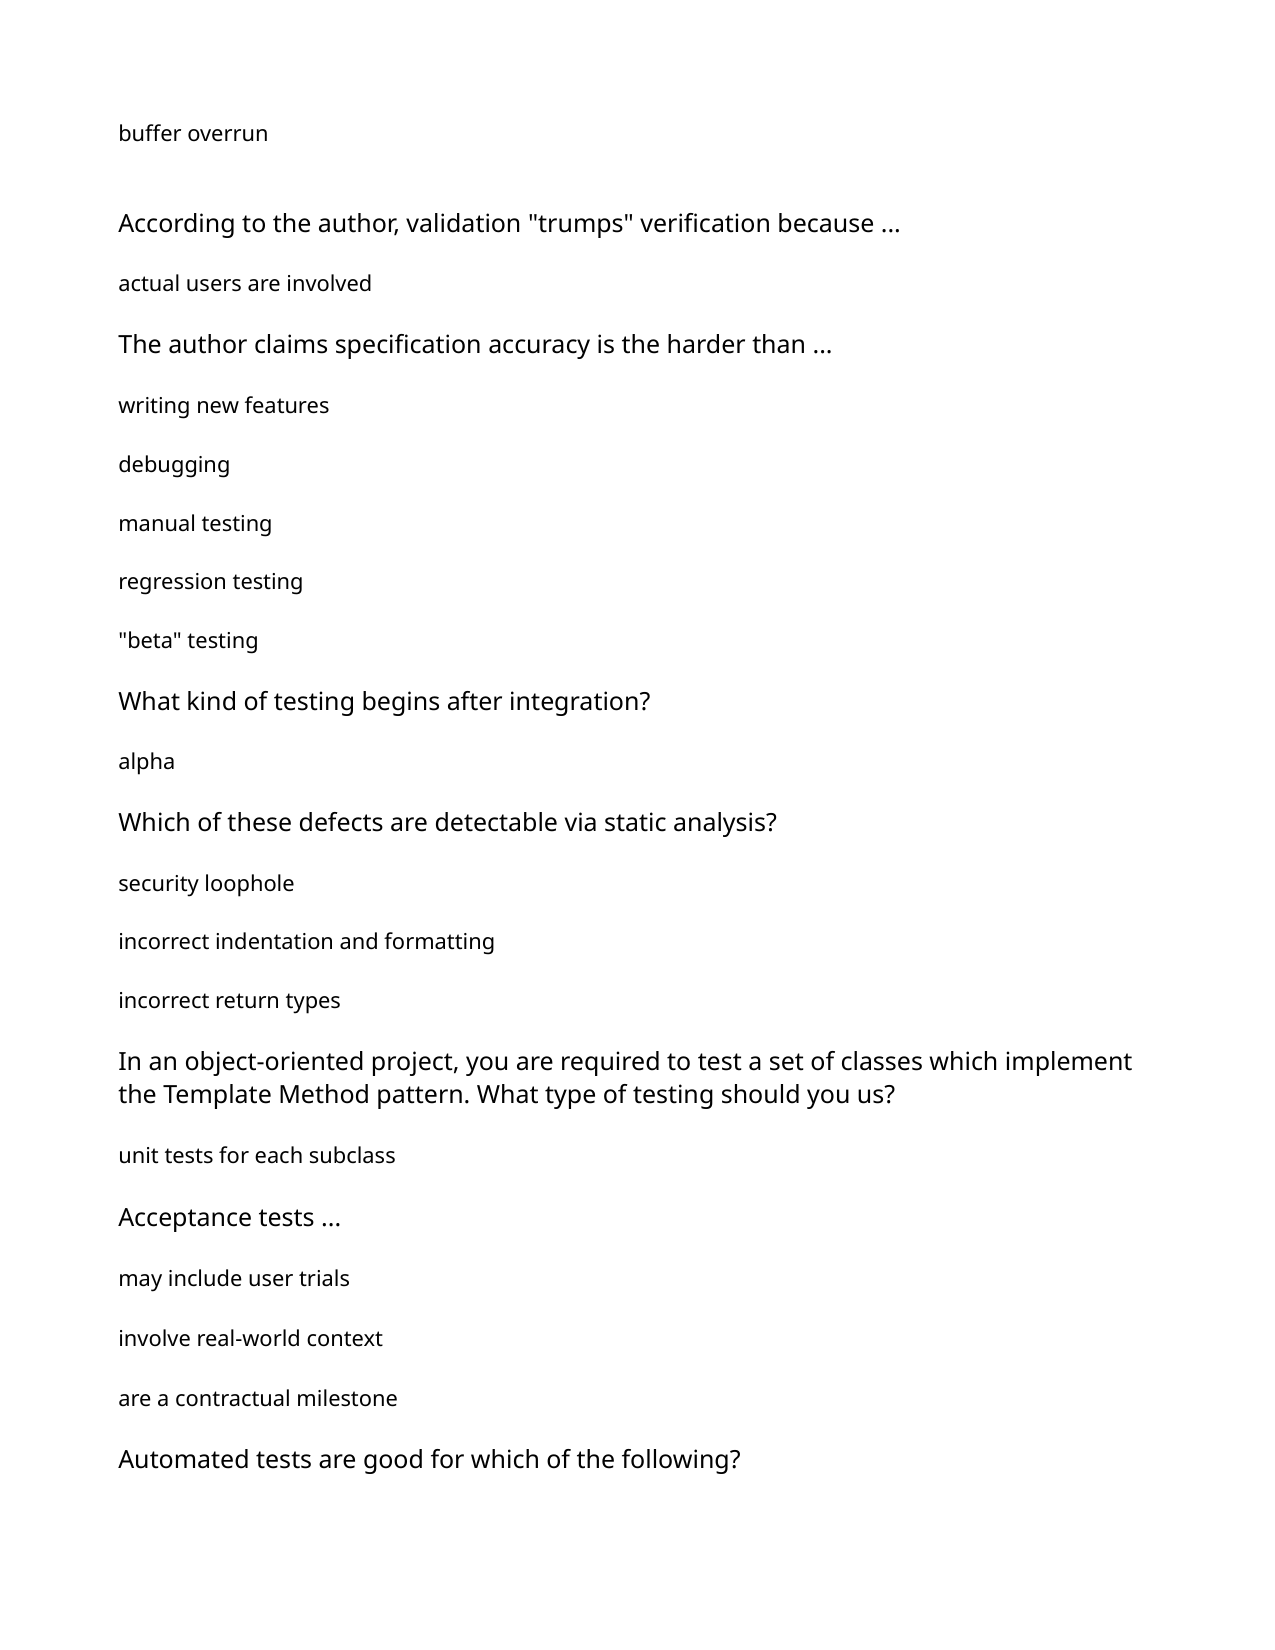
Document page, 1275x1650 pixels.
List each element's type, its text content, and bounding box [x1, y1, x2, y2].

text unit tests for each subclass [118, 1140, 1157, 1170]
text "beta" testing [118, 625, 1157, 654]
text are a contractual milestone [118, 1383, 1157, 1412]
text Which of these defects are detectable via static analysis? [118, 805, 1157, 839]
text alpha [118, 746, 1157, 776]
text In an object-oriented project, you are required to test a set of classes which implement the Template Method pattern. What type of testing should you us? [118, 1043, 1157, 1111]
text The author claims specification accuracy is the harder than ... [118, 327, 1157, 361]
text According to the author, validation "trumps" verification because ... [118, 205, 1157, 239]
text buffer overrun [118, 118, 1157, 148]
text involve real-world context [118, 1323, 1157, 1353]
text actual users are involved [118, 268, 1157, 298]
text Automated tests are good for which of the following? [118, 1442, 1157, 1476]
text manual testing [118, 508, 1157, 537]
text What kind of testing begins after integration? [118, 683, 1157, 717]
text Acceptance tests ... [118, 1199, 1157, 1234]
text incorrect return types [118, 984, 1157, 1014]
text incorrect indentation and formatting [118, 926, 1157, 956]
text debugging [118, 449, 1157, 479]
text writing new features [118, 389, 1157, 419]
text security loophole [118, 867, 1157, 897]
text may include user trials [118, 1263, 1157, 1293]
text regression testing [118, 566, 1157, 596]
